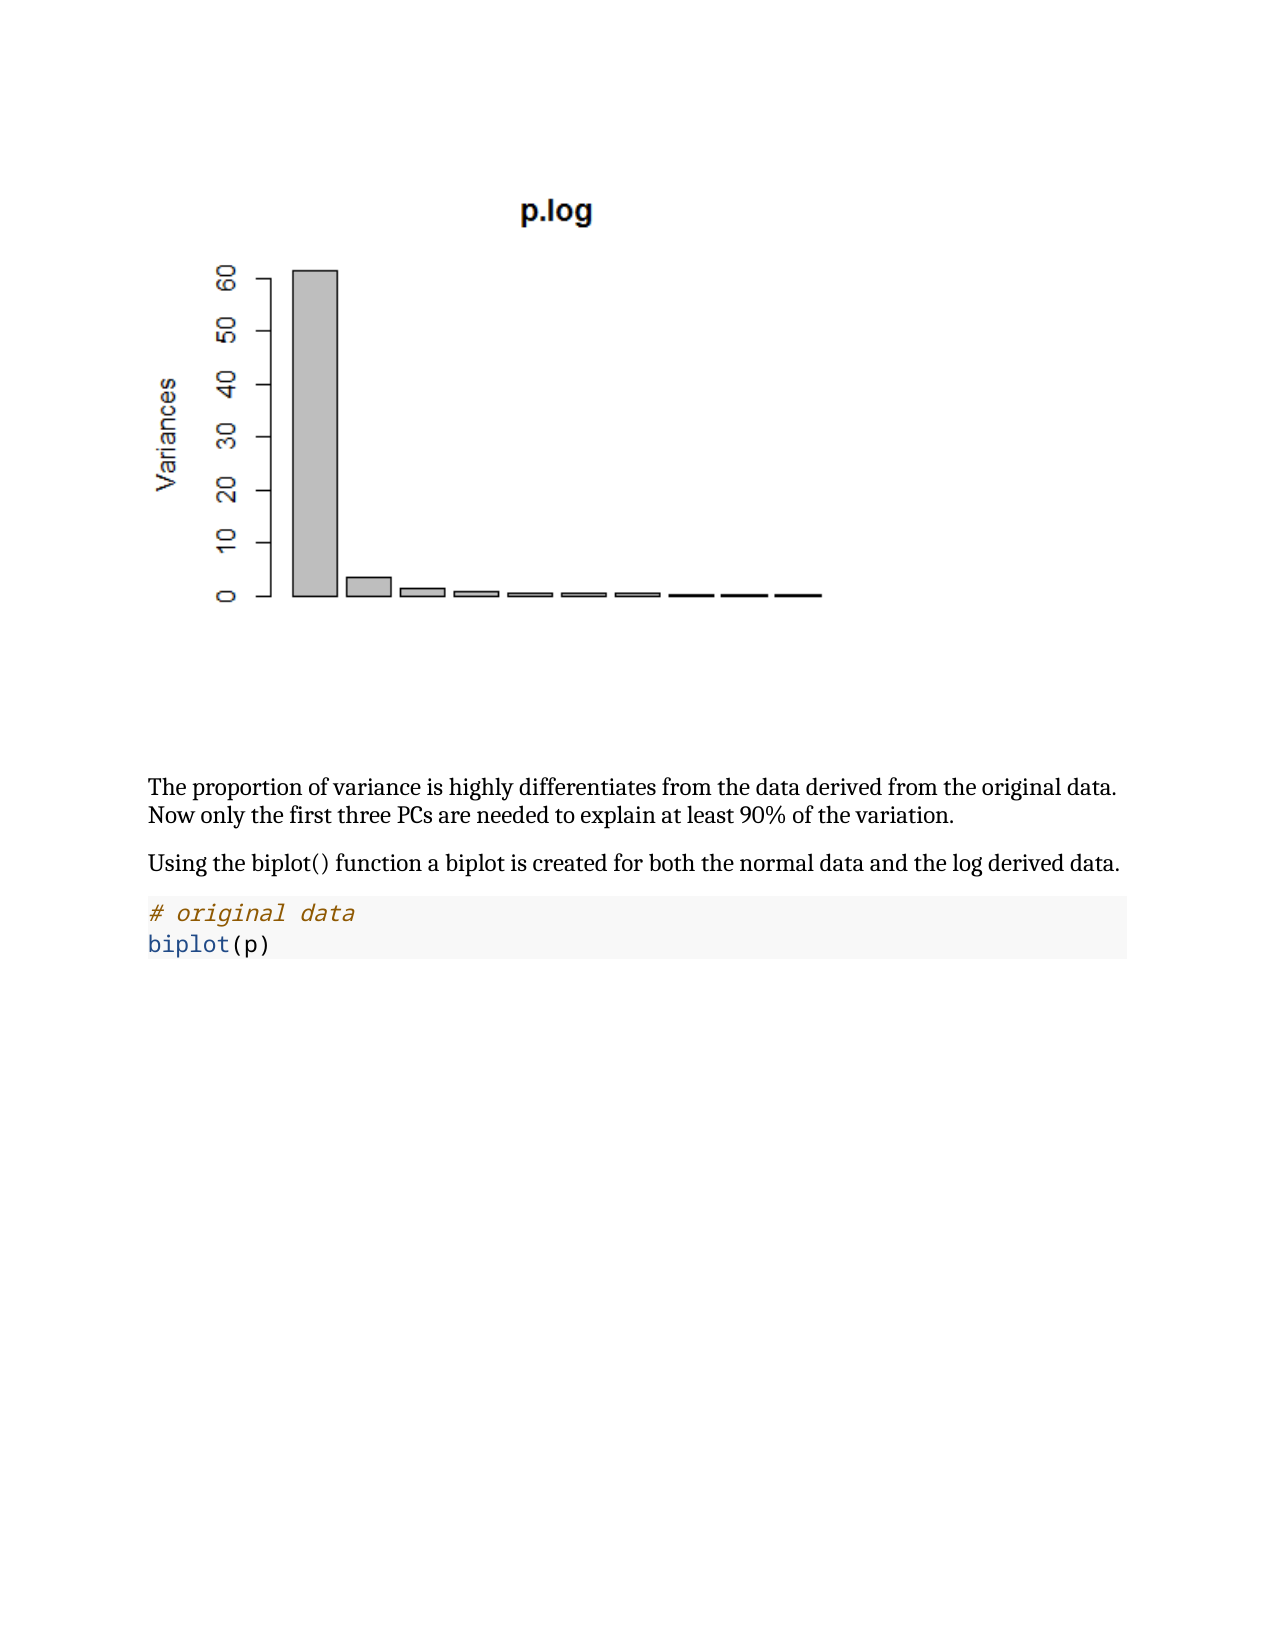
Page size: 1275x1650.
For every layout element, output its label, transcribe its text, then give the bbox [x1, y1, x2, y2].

text # original data biplot(p) [271, 896, 1127, 959]
text Using the biplot() function a biplot is created for both the normal data and the log derived data. [148, 849, 1127, 878]
text The proportion of variance is highly differentiates from the data derived from the original data. Now only the first three PCs are needed to explain at least 90% of the variation. [148, 773, 1127, 830]
picture [147, 147, 906, 754]
